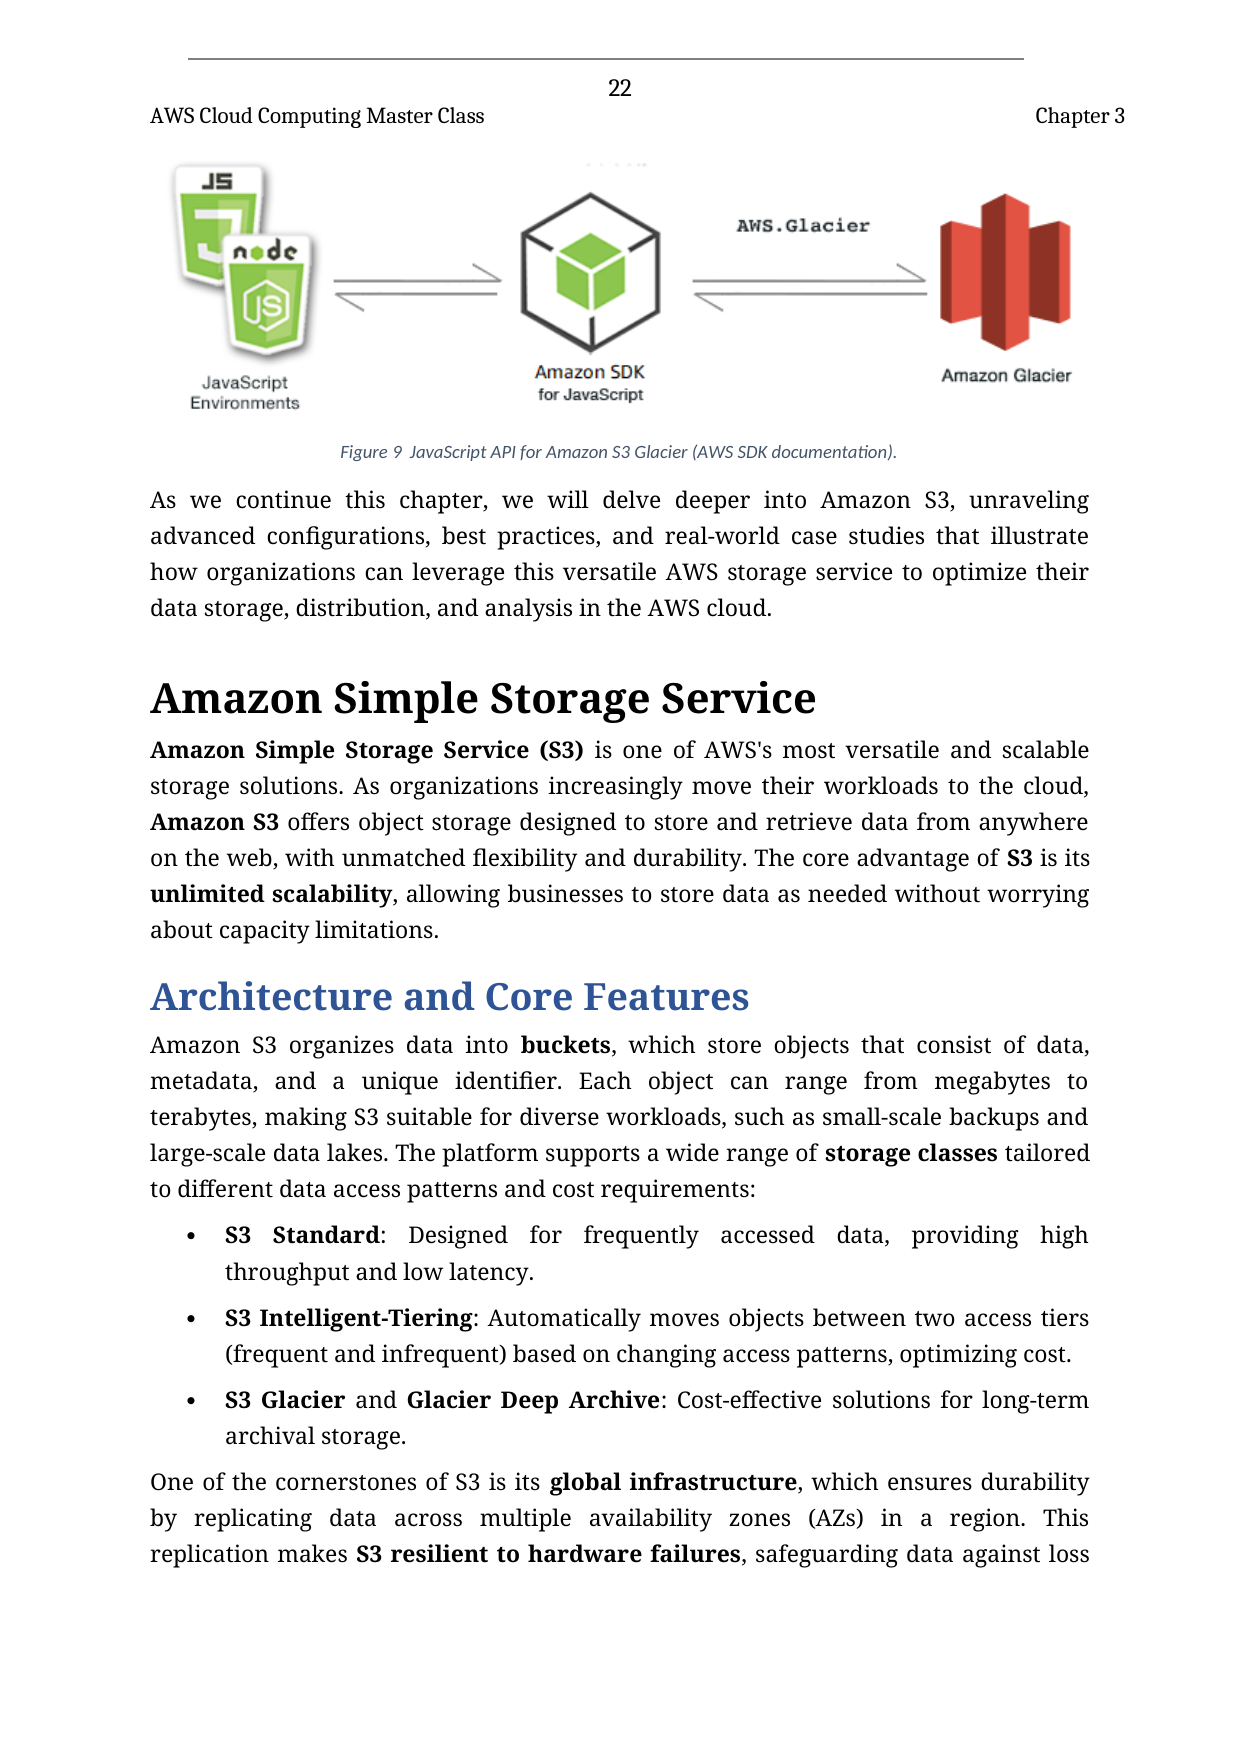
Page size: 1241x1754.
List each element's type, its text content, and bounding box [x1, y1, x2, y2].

list S3 Glacier and Glacier Deep Archive: Cost-effective solutions for long-term archival storage. [187, 1384, 1090, 1451]
list S3 Intelligent-Tiering: Automatically moves objects between two access tiers (frequent and infrequent) based on changing access patterns, optimizing cost. [187, 1302, 1090, 1369]
text As we continue this chapter, we will delve deeper into Amazon S3, unraveling advanced configurations, best practices, and real-world case studies that illustrate how organizations can leverage this versatile AWS storage service to optimize their data storage, distribution, and analysis in the AWS cloud. [150, 484, 1090, 623]
subtitle Architecture and Core Features [150, 971, 1090, 1022]
text Figure 9 JavaScript API for Amazon S3 Glacier (AWS SDK documentation). [150, 440, 1090, 463]
subtitle Amazon Simple Storage Service [150, 669, 1090, 726]
picture [150, 150, 1091, 425]
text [150, 1466, 1090, 1569]
list S3 Standard: Designed for frequently accessed data, providing high throughput and low latency. [187, 1219, 1090, 1287]
text Amazon Simple Storage Service (S3) is one of AWS's most versatile and scalable storage solutions. As organizations increasingly move their workloads to the cloud, Amazon S3 offers object storage designed to store and retrieve data from anywhere on the web, with unmatched flexibility and durability. The core advantage of S3 is its unlimited scalability, allowing businesses to store data as needed without worrying about capacity limitations. [150, 734, 1090, 945]
text Amazon S3 organizes data into buckets, which store objects that consist of data, metadata, and a unique identifier. Each object can range from megabytes to terabytes, making S3 suitable for diverse workloads, such as small-scale backups and large-scale data lakes. The platform supports a wide range of storage classes tailored to different data access patterns and cost requirements: [150, 1029, 1090, 1204]
